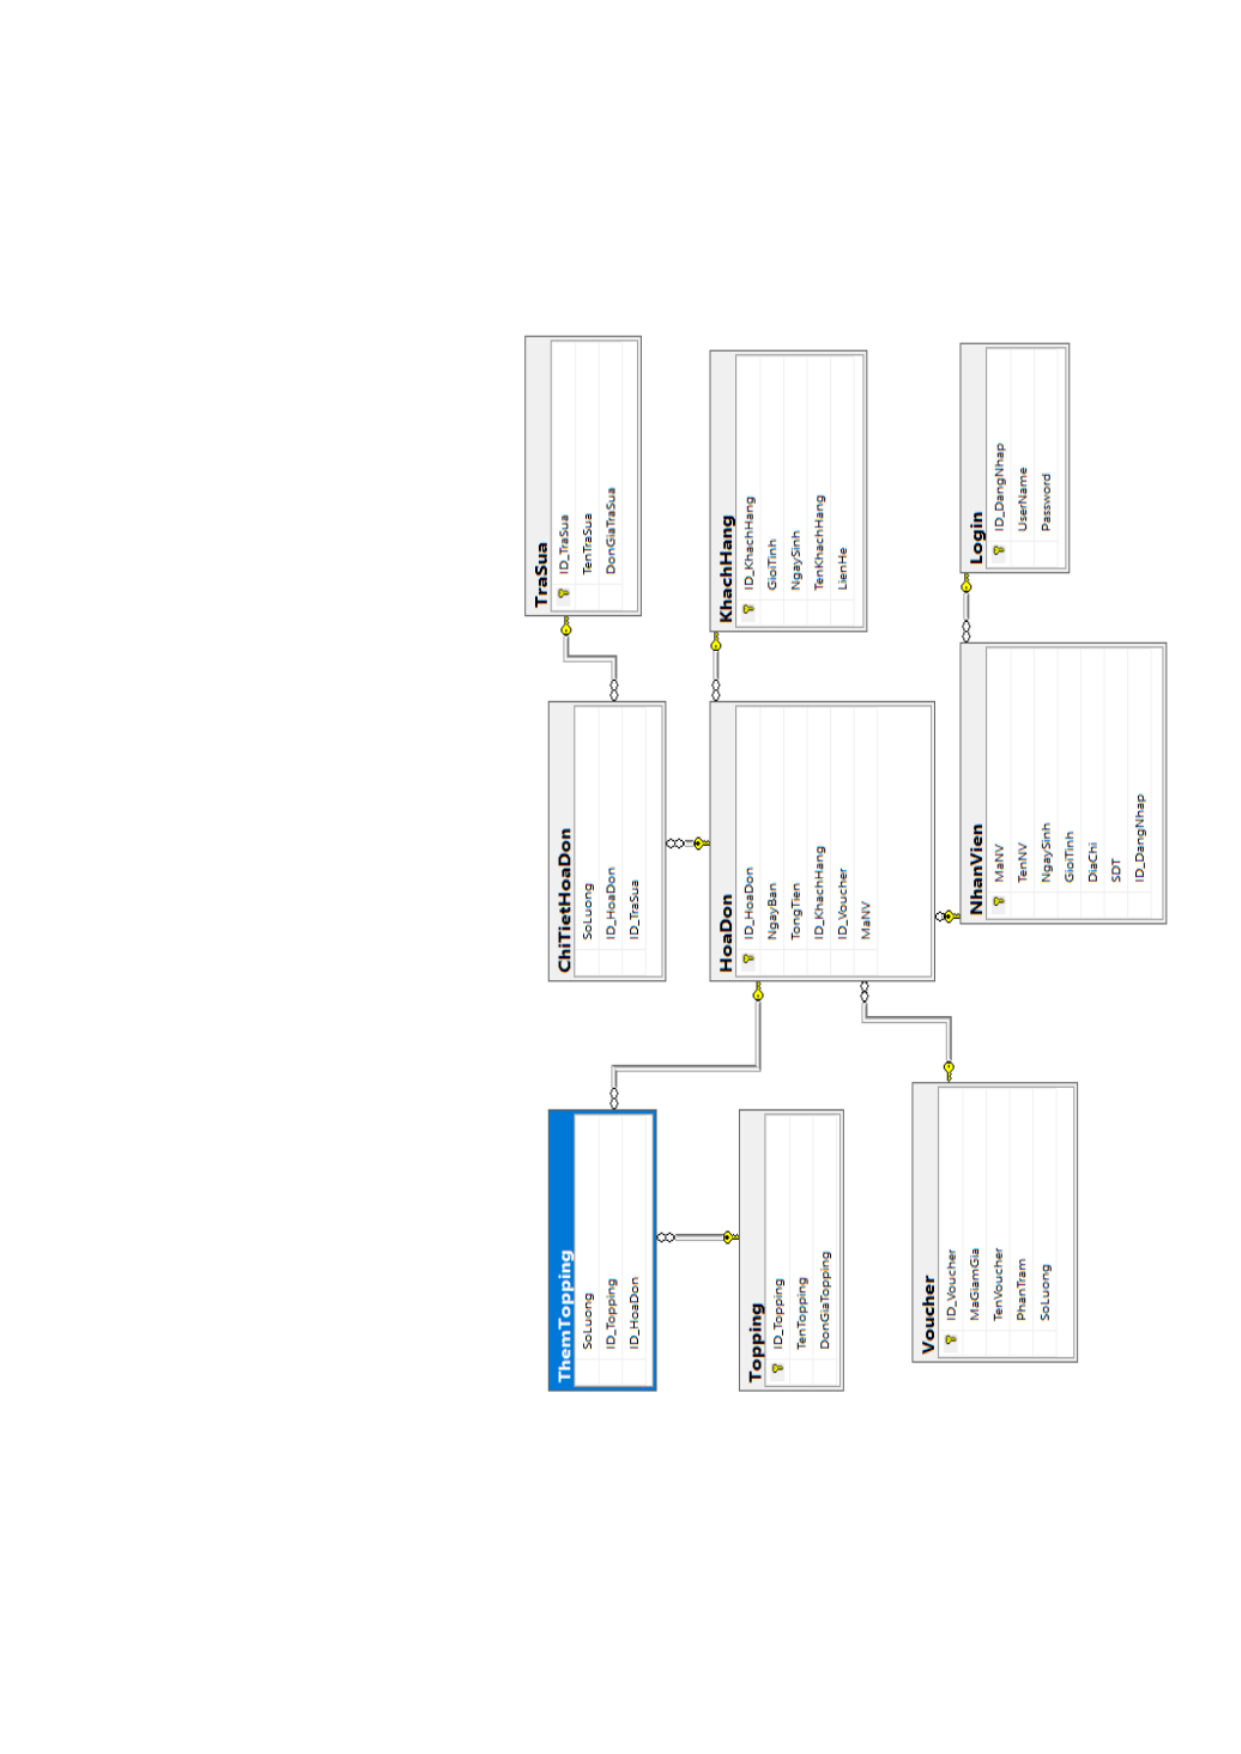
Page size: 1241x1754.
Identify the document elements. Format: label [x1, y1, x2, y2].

picture [464, 285, 1198, 1457]
